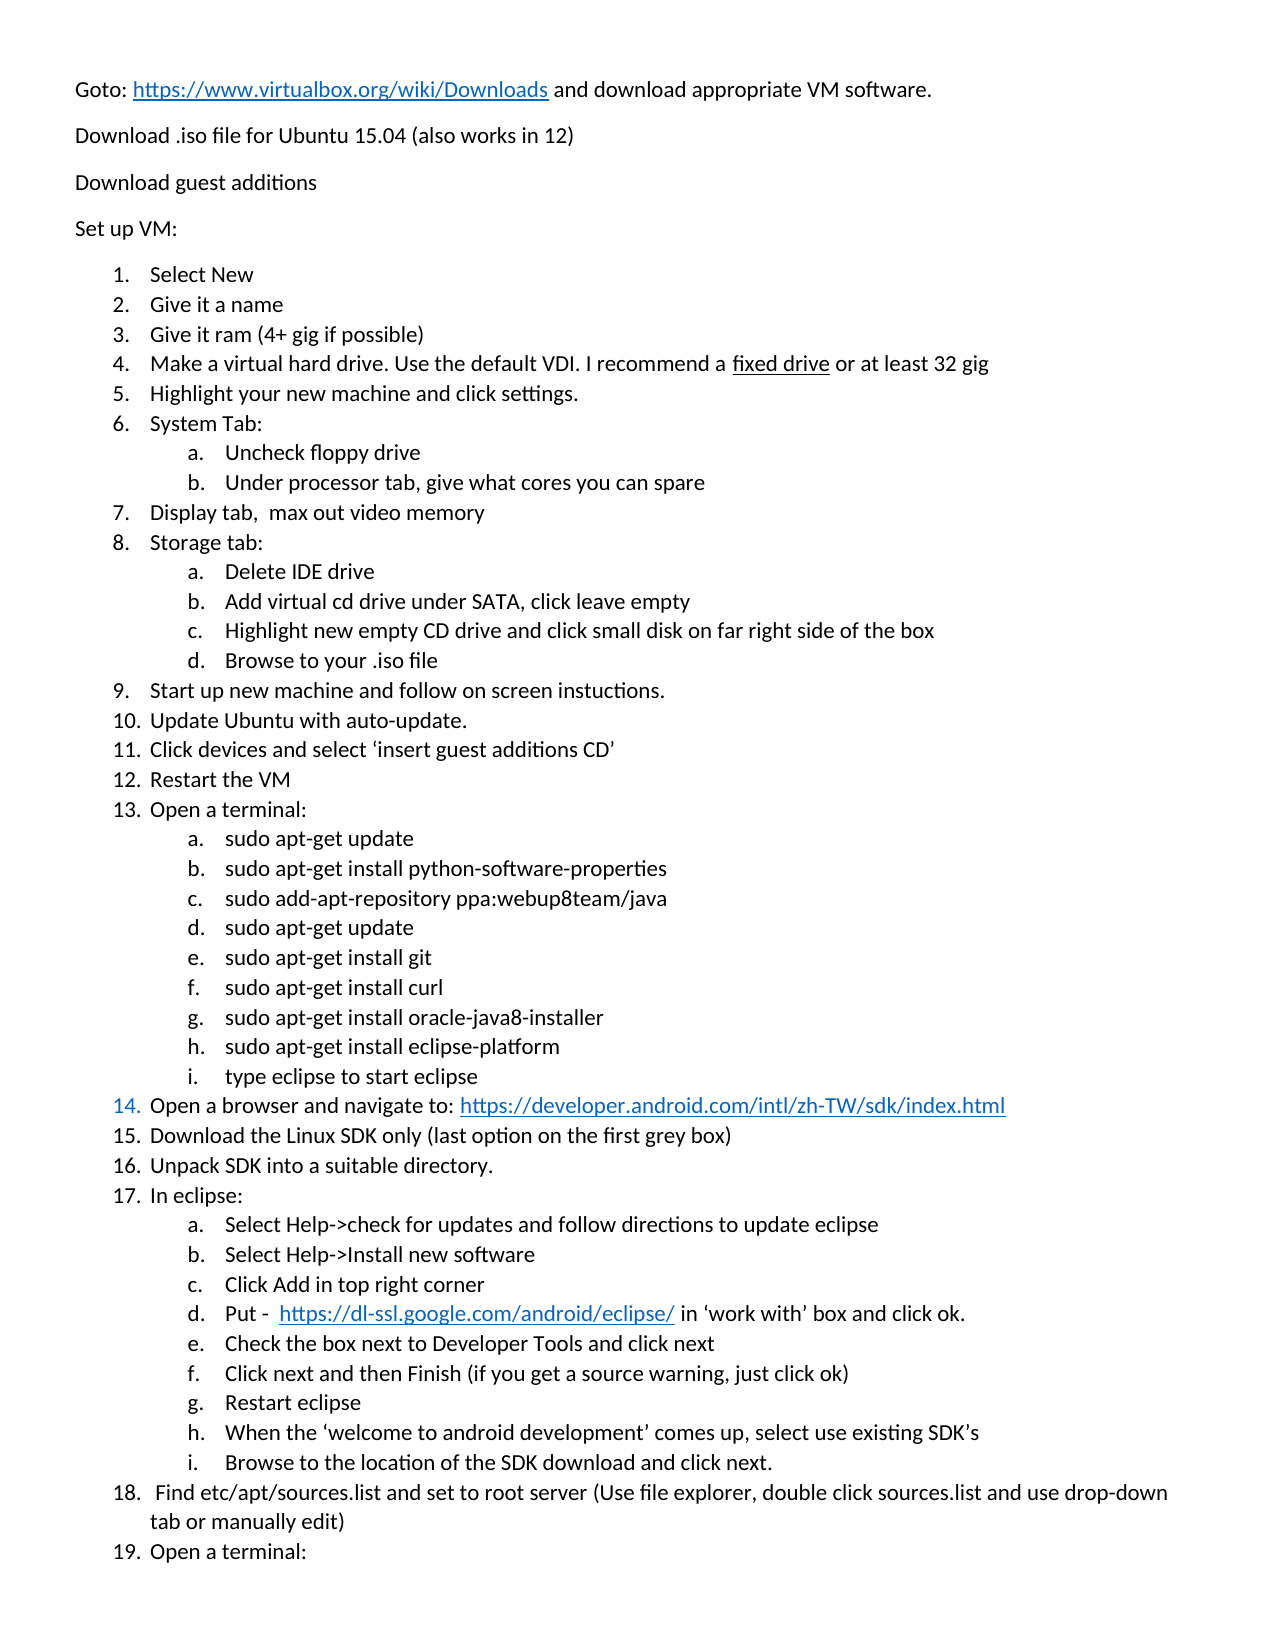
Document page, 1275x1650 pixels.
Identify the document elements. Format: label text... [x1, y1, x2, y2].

list Storage tab: [112, 528, 1200, 556]
list Click devices and select ‘insert guest additions CD’ [112, 735, 1200, 763]
text Download .iso file for Ubuntu 15.04 (also works in 12) [75, 121, 1200, 149]
list Display tab, max out video memory [112, 498, 1200, 526]
list Uncheck floppy drive [187, 438, 1200, 467]
list Browse to your .iso file [187, 646, 1200, 674]
list Start up new machine and follow on screen instuctions. [112, 676, 1200, 704]
list Make a virtual hard drive. Use the default VDI. I recommend a fixed drive or at least 32 gig [112, 349, 1200, 377]
list Click next and then Finish (if you get a source warning, just click ok) [187, 1359, 1200, 1387]
list sudo apt-get install python-software-properties [187, 854, 1200, 882]
text Set up VM: [75, 214, 1200, 242]
list Open a terminal: [112, 1537, 1200, 1565]
text Download guest additions [75, 168, 1200, 196]
list Open a terminal: [112, 795, 1200, 823]
list sudo add-apt-repository ppa:webup8team/java [187, 884, 1200, 912]
list Download the Linux SDK only (last option on the first grey box) [112, 1121, 1200, 1149]
list Browse to the location of the SDK download and click next. [187, 1448, 1200, 1476]
list Select New [112, 260, 1200, 288]
list In eclipse: [112, 1181, 1200, 1209]
text Goto: https://www.virtualbox.org/wiki/Downloads and download appropriate VM software. [75, 75, 1200, 103]
list Add virtual cd drive under SATA, click leave empty [187, 587, 1200, 615]
list sudo apt-get install git [187, 943, 1200, 971]
list Highlight your new machine and click settings. [112, 379, 1200, 407]
list Check the box next to Developer Tools and click next [187, 1329, 1200, 1357]
list Under processor tab, give what cores you can spare [187, 468, 1200, 496]
list Give it a name [112, 290, 1200, 318]
list sudo apt-get update [187, 913, 1200, 942]
list type eclipse to start eclipse [187, 1062, 1200, 1090]
list sudo apt-get install oracle-java8-installer [187, 1003, 1200, 1031]
list Unpack SDK into a suitable directory. [112, 1151, 1200, 1179]
list Select Help->Install new software [187, 1240, 1200, 1268]
list Restart the VM [112, 765, 1200, 793]
list sudo apt-get install curl [187, 973, 1200, 1001]
list When the ‘welcome to android development’ comes up, select use existing SDK’s [187, 1418, 1200, 1446]
list Restart eclipse [187, 1388, 1200, 1417]
list Find etc/apt/sources.list and set to root server (Use file explorer, double click sources.list and use drop-down tab or manually edit) [112, 1478, 1200, 1535]
list Give it ram (4+ gig if possible) [112, 320, 1200, 348]
list Delete IDE drive [187, 557, 1200, 585]
list Put - https://dl-ssl.google.com/android/eclipse/ in ‘work with’ box and click ok. [187, 1299, 1200, 1327]
list Highlight new empty CD drive and click small disk on far right side of the box [187, 617, 1200, 645]
list Click Add in top right corner [187, 1270, 1200, 1298]
list sudo apt-get install eclipse-platform [187, 1032, 1200, 1060]
list Open a browser and navigate to: https://developer.android.com/intl/zh-TW/sdk/index.html [112, 1092, 1200, 1120]
list Update Ubuntu with auto-update. [112, 706, 1200, 734]
list Select Help->check for updates and follow directions to update eclipse [187, 1210, 1200, 1238]
list System Tab: [112, 409, 1200, 437]
list sudo apt-get update [187, 824, 1200, 852]
